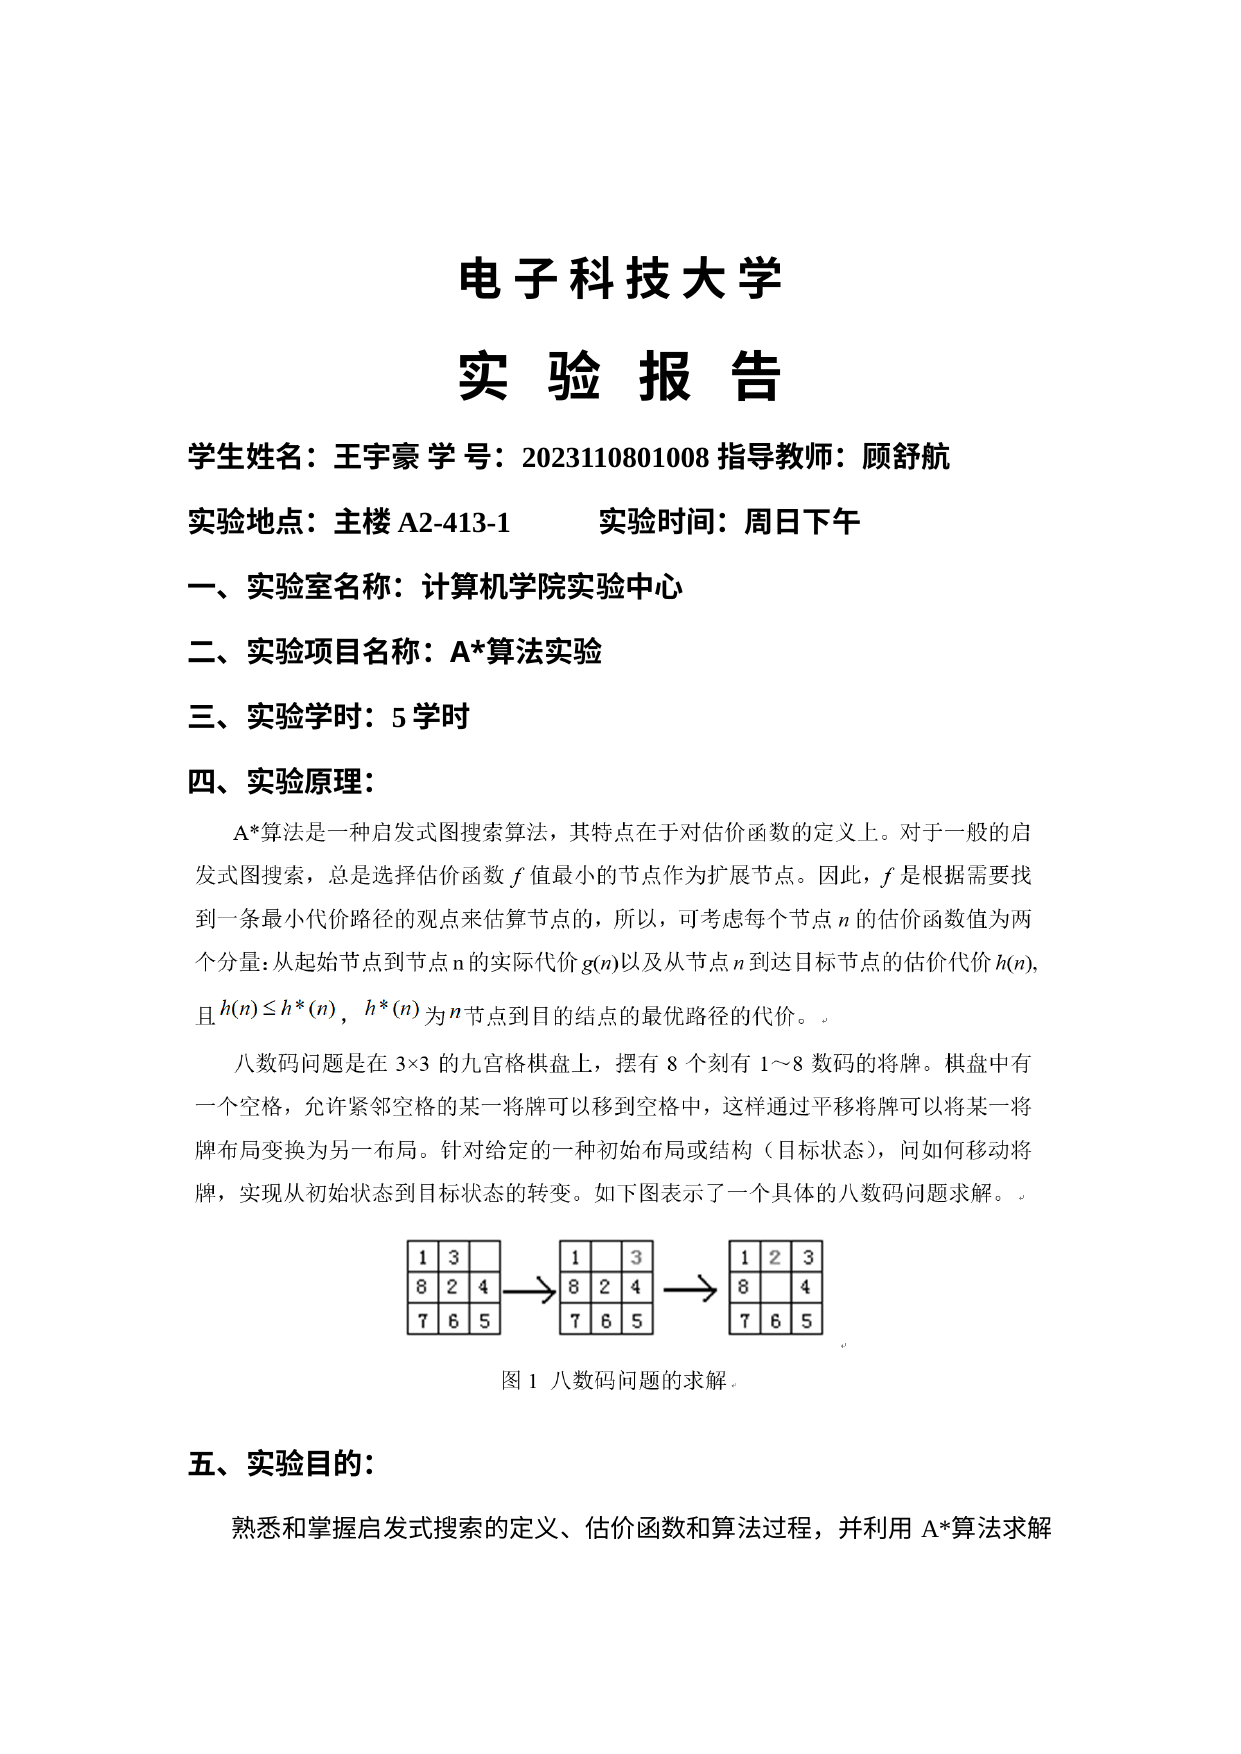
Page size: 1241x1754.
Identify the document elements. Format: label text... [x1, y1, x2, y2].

text 二、实验项目名称：A*算法实验 [187, 617, 1053, 682]
text 四、实验原理： [187, 747, 1053, 812]
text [187, 1494, 1053, 1559]
text 电 子 科 技 大 学 [187, 227, 1053, 324]
text 五、实验目的： [187, 1429, 1053, 1494]
picture [187, 812, 1054, 1399]
text 实 验 报 告 [187, 324, 1053, 422]
text 一、实验室名称：计算机学院实验中心 [187, 552, 1053, 617]
text 三、实验学时：5学时 [187, 682, 1053, 747]
text 实验地点：主楼A2-413-1 实验时间：周日下午 [187, 487, 1053, 552]
text 学生姓名：王宇豪 学 号：2023110801008 指导教师：顾舒航 [187, 422, 1053, 487]
